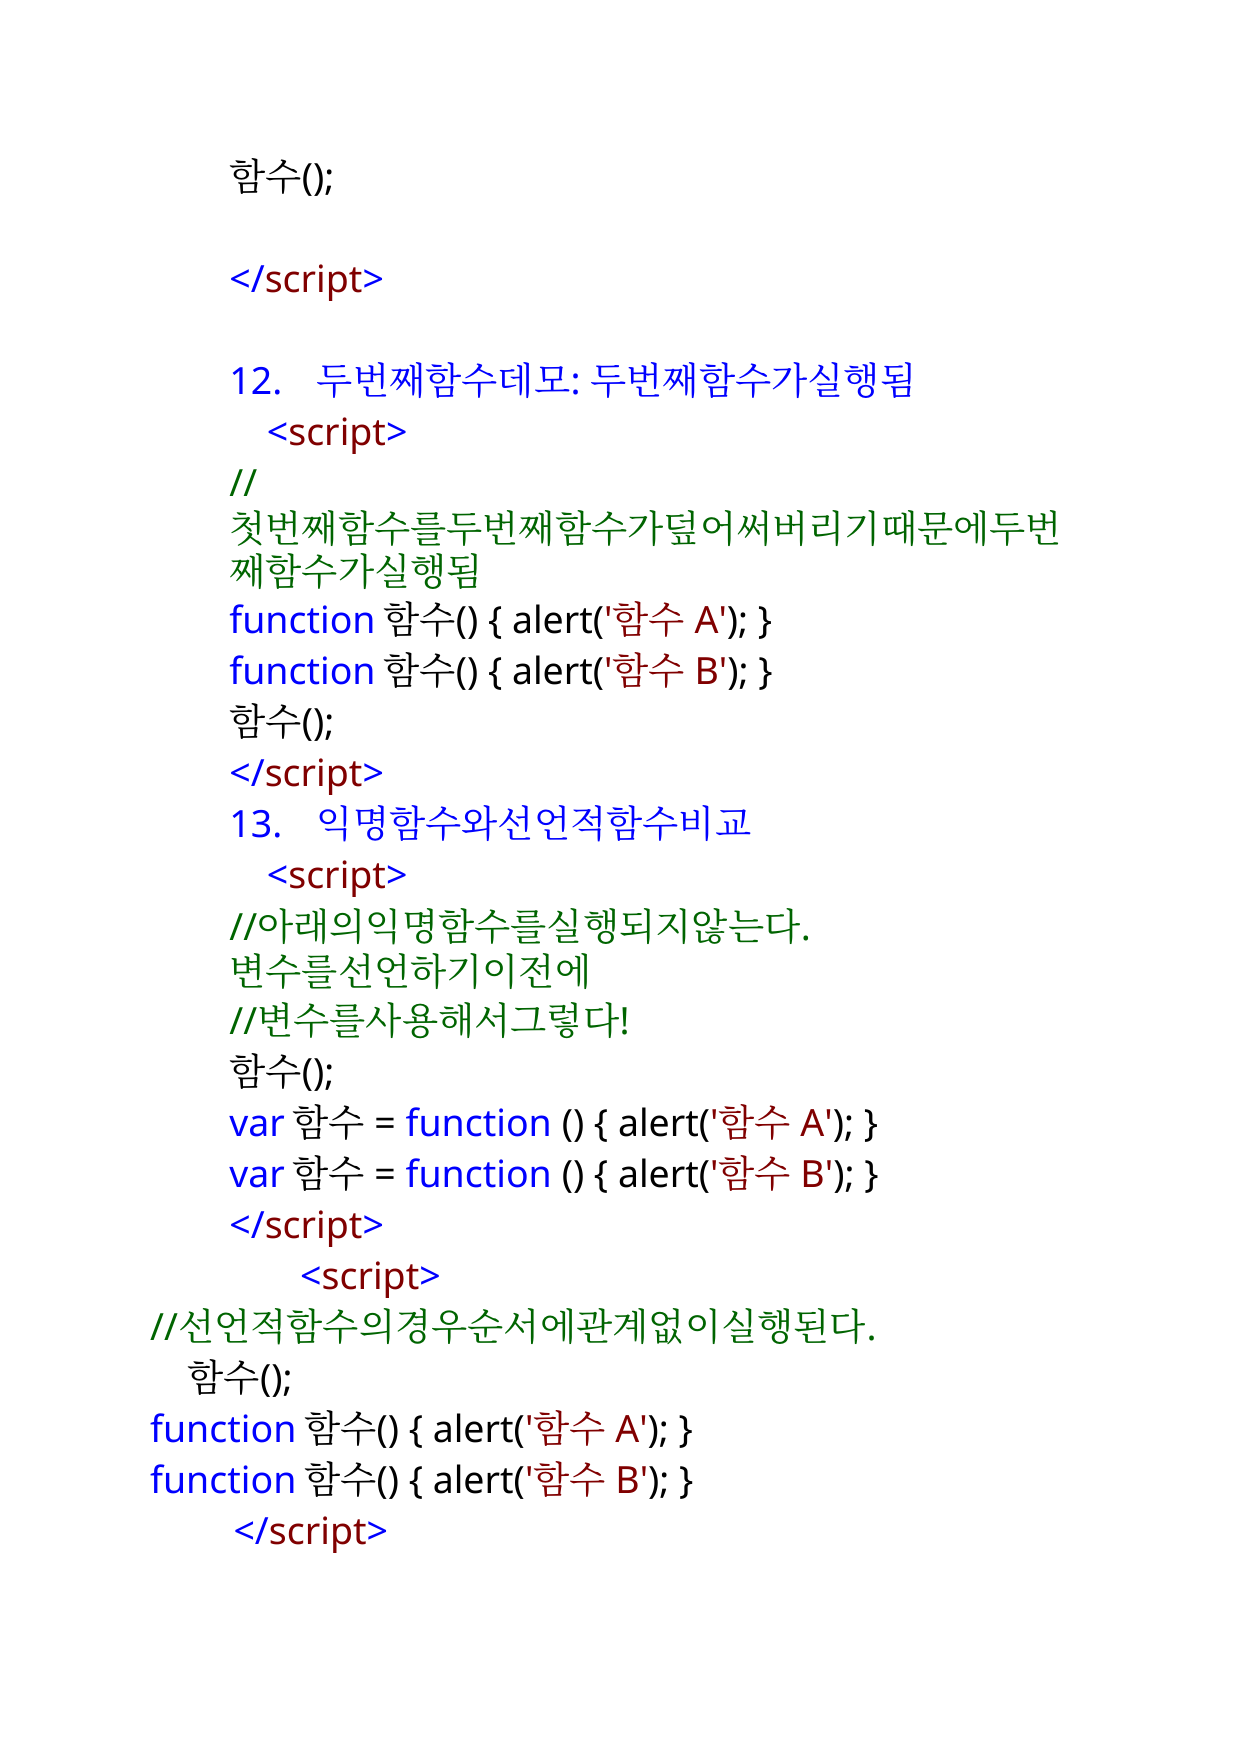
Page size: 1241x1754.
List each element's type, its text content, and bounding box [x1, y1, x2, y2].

list 익명함수와선언적함수비교 [229, 798, 1090, 849]
text </script> [229, 747, 1090, 798]
text var함수 = function () { alert('함수 B'); } [229, 1147, 1090, 1198]
text </script> [150, 1504, 1090, 1555]
text 함수(); [150, 1351, 1090, 1402]
text //변수를사용해서그렇다! [229, 994, 1090, 1045]
text function함수() { alert('함수 B'); } [229, 644, 1090, 696]
text 함수(); [229, 696, 1090, 747]
text function함수() { alert('함수 B'); } [150, 1453, 1090, 1504]
text function함수() { alert('함수 A'); } [229, 593, 1090, 644]
text //선언적함수의경우순서에관계없이실행된다. [150, 1300, 1090, 1351]
text //아래의익명함수를실행되지않는다. 변수를선언하기이전에 [229, 900, 1090, 994]
text <script> [262, 849, 1090, 900]
text </script> [229, 252, 1090, 303]
text 함수(); [229, 150, 1090, 201]
text //첫번째함수를두번째함수가덮어써버리기때문에두번째함수가실행됨 [229, 456, 1090, 593]
text <script> [262, 405, 1090, 456]
text 함수(); [229, 1045, 1090, 1096]
text var함수 = function () { alert('함수 A'); } [229, 1096, 1090, 1147]
text </script> [229, 1198, 1090, 1249]
text function함수() { alert('함수 A'); } [150, 1402, 1090, 1453]
list 두번째함수데모: 두번째함수가실행됨 [229, 354, 1090, 405]
text <script> [150, 1249, 1090, 1300]
